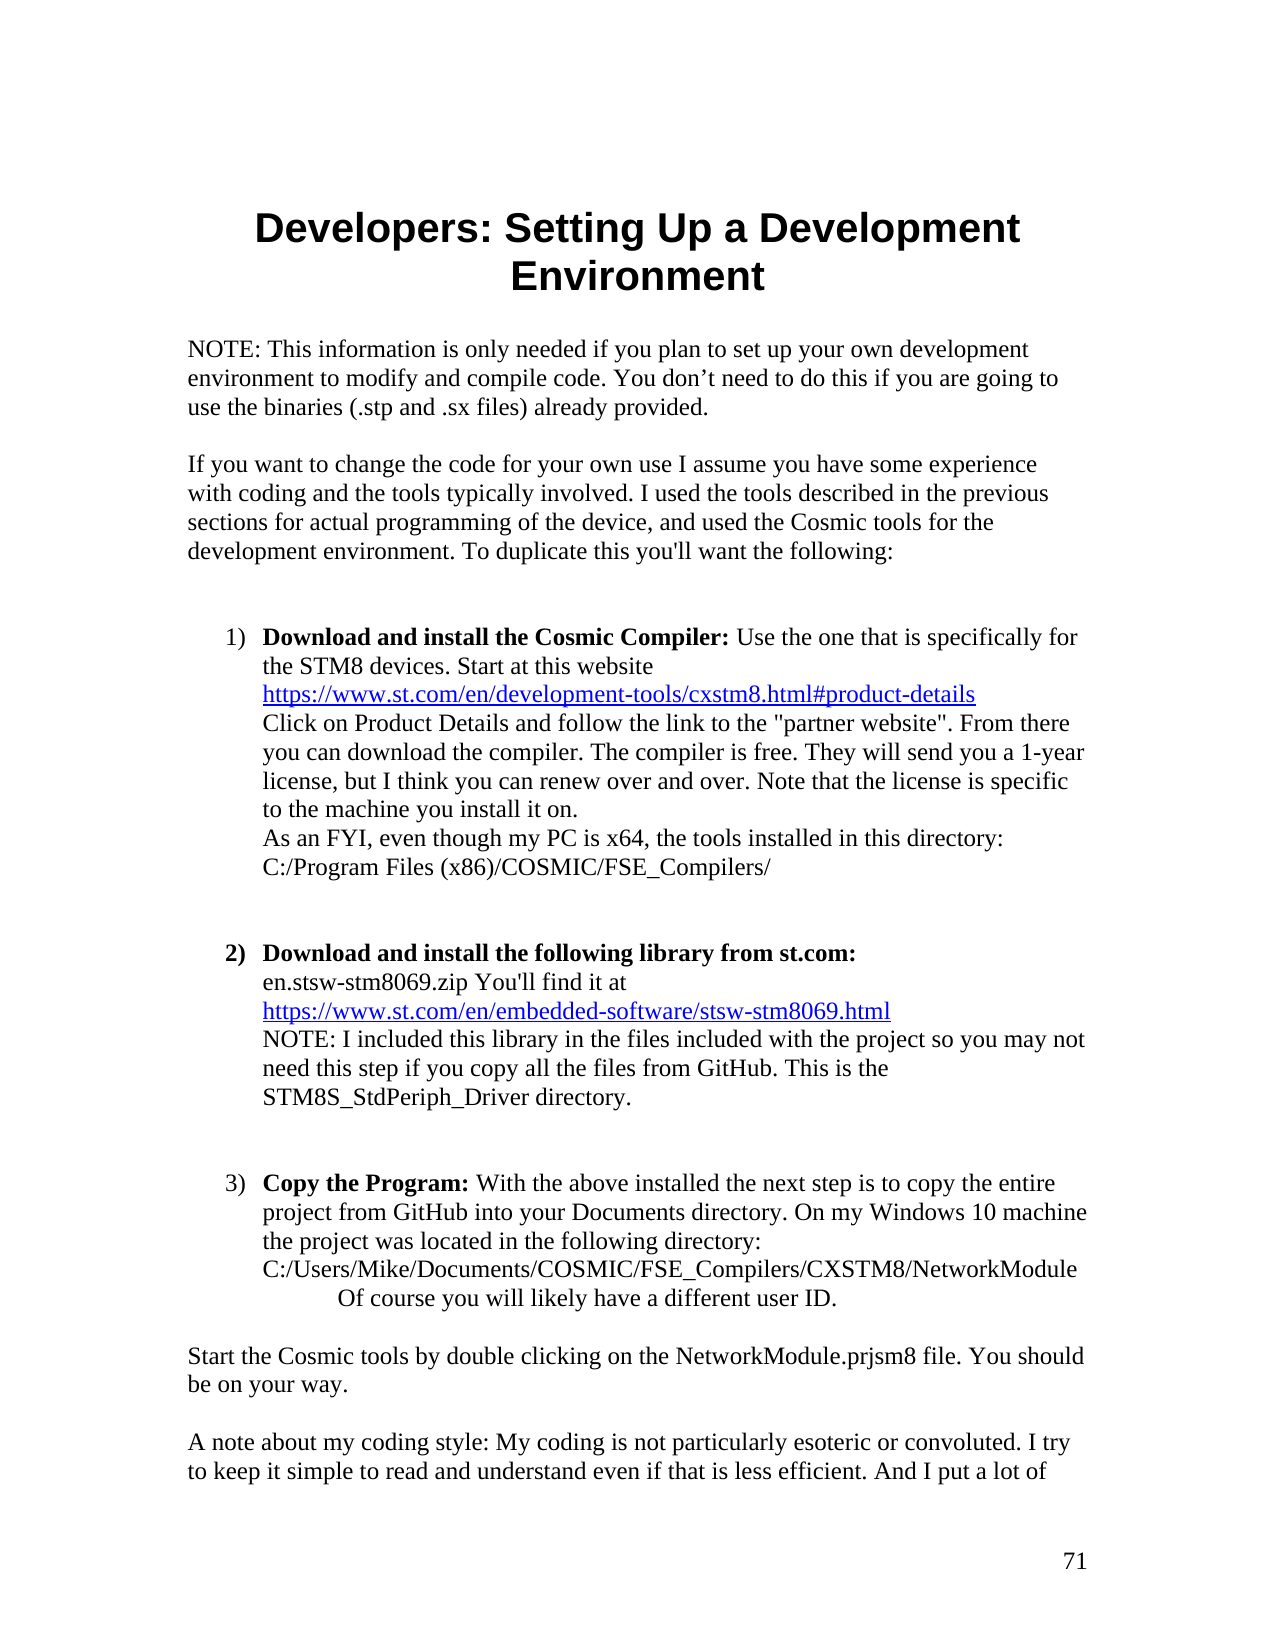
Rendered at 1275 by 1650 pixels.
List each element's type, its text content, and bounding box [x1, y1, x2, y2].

list Download and install the Cosmic Compiler: Use the one that is specifically for the STM8 devices. Start at this website [225, 622, 1087, 679]
text C:/Program Files (x86)/COSMIC/FSE_Compilers/ [262, 852, 1087, 881]
text Click on Product Details and follow the link to the "partner website". From there you can download the compiler. The compiler is free. They will send you a 1-year license, but I think you can renew over and over. Note that the license is specific to the machine you install it on. [262, 708, 1087, 823]
text C:/Users/Mike/Documents/COSMIC/FSE_Compilers/CXSTM8/NetworkModule [262, 1254, 1087, 1283]
text As an FYI, even though my PC is x64, the tools installed in this directory: [262, 823, 1087, 852]
list Download and install the following library from st.com: [225, 938, 1087, 967]
list Copy the Program: With the above installed the next step is to copy the entire project from GitHub into your Documents directory. On my Windows 10 machine the project was located in the following directory: [225, 1168, 1087, 1254]
text Of course you will likely have a different user ID. [262, 1283, 1087, 1312]
text Start the Cosmic tools by double clicking on the NetworkModule.prjsm8 file. You should be on your way. [187, 1341, 1087, 1398]
text NOTE: I included this library in the files included with the project so you may not need this step if you copy all the files from GitHub. This is the STM8S_StdPeriph_Driver directory. [262, 1024, 1087, 1111]
text If you want to change the code for your own use I assume you have some experience with coding and the tools typically involved. I used the tools described in the previous sections for actual programming of the device, and used the Cosmic tools for the development environment. To duplicate this you'll want the following: [187, 449, 1087, 564]
subtitle Developers: Setting Up a Development Environment [187, 204, 1087, 299]
text https://www.st.com/en/development-tools/cxstm8.html#product-details [262, 679, 1087, 708]
text NOTE: This information is only needed if you plan to set up your own development environment to modify and compile code. You don’t need to do this if you are going to use the binaries (.stp and .sx files) already provided. [187, 334, 1087, 421]
text en.stsw-stm8069.zip You'll find it at [262, 967, 1087, 996]
text https://www.st.com/en/embedded-software/stsw-stm8069.html [262, 996, 1087, 1024]
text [187, 1427, 1087, 1484]
